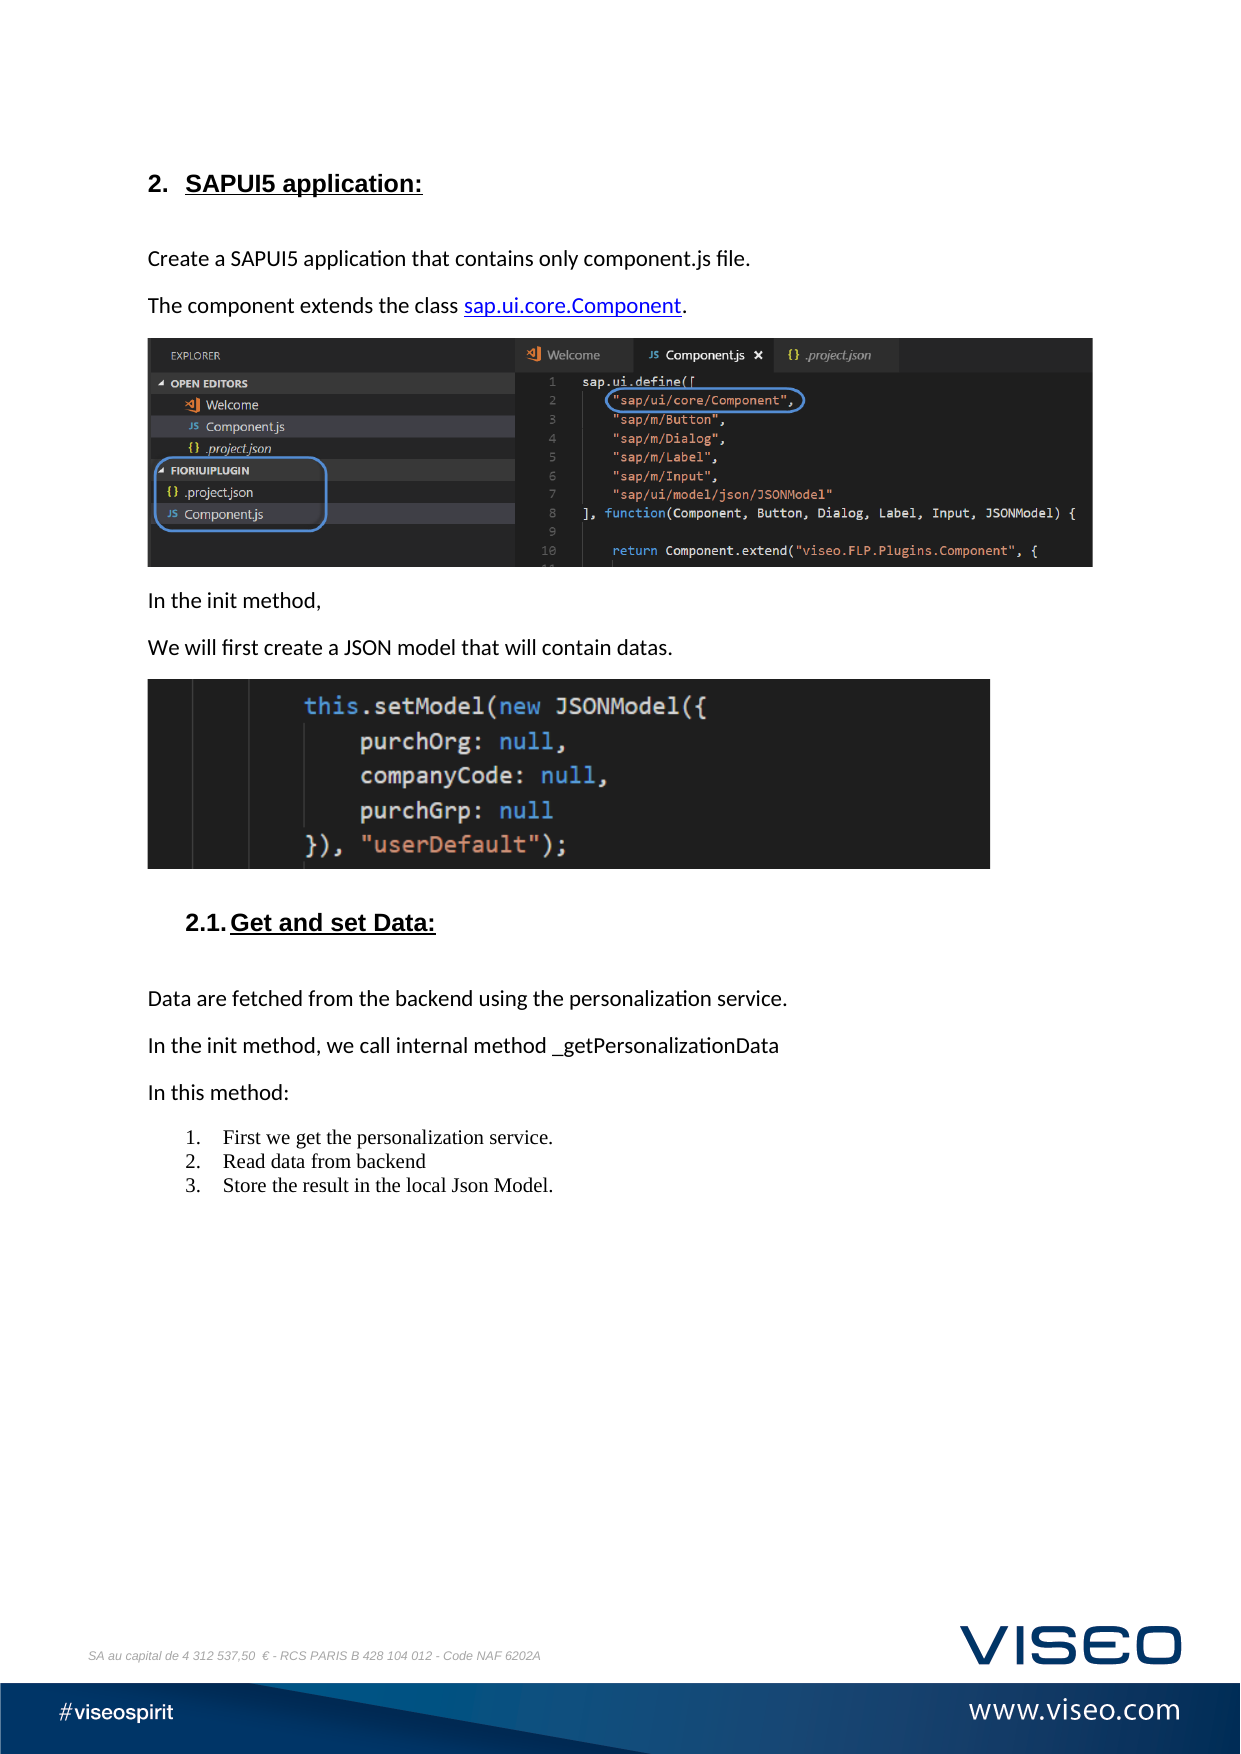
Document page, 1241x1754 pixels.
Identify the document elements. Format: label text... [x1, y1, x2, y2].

text The component extends the class sap.ui.core.Component. [148, 291, 1093, 319]
text In the init method, [148, 586, 1093, 614]
text In this method: [148, 1078, 1093, 1106]
text In the init method, we call internal method _getPersonalizationData [148, 1031, 1093, 1059]
list Read data from backend [185, 1149, 1093, 1173]
subtitle Get and set Data: [185, 887, 1093, 937]
text We will first create a JSON model that will contain datas. [148, 633, 1093, 661]
list First we get the personalization service. [185, 1125, 1093, 1149]
text Data are fetched from the backend using the personalization service. [148, 984, 1093, 1012]
picture [0, 0, 1240, 1754]
subtitle SAPUI5 application: [148, 148, 1093, 198]
list Store the result in the local Json Model. [185, 1173, 1093, 1197]
text Create a SAPUI5 application that contains only component.js file. [148, 244, 1093, 272]
